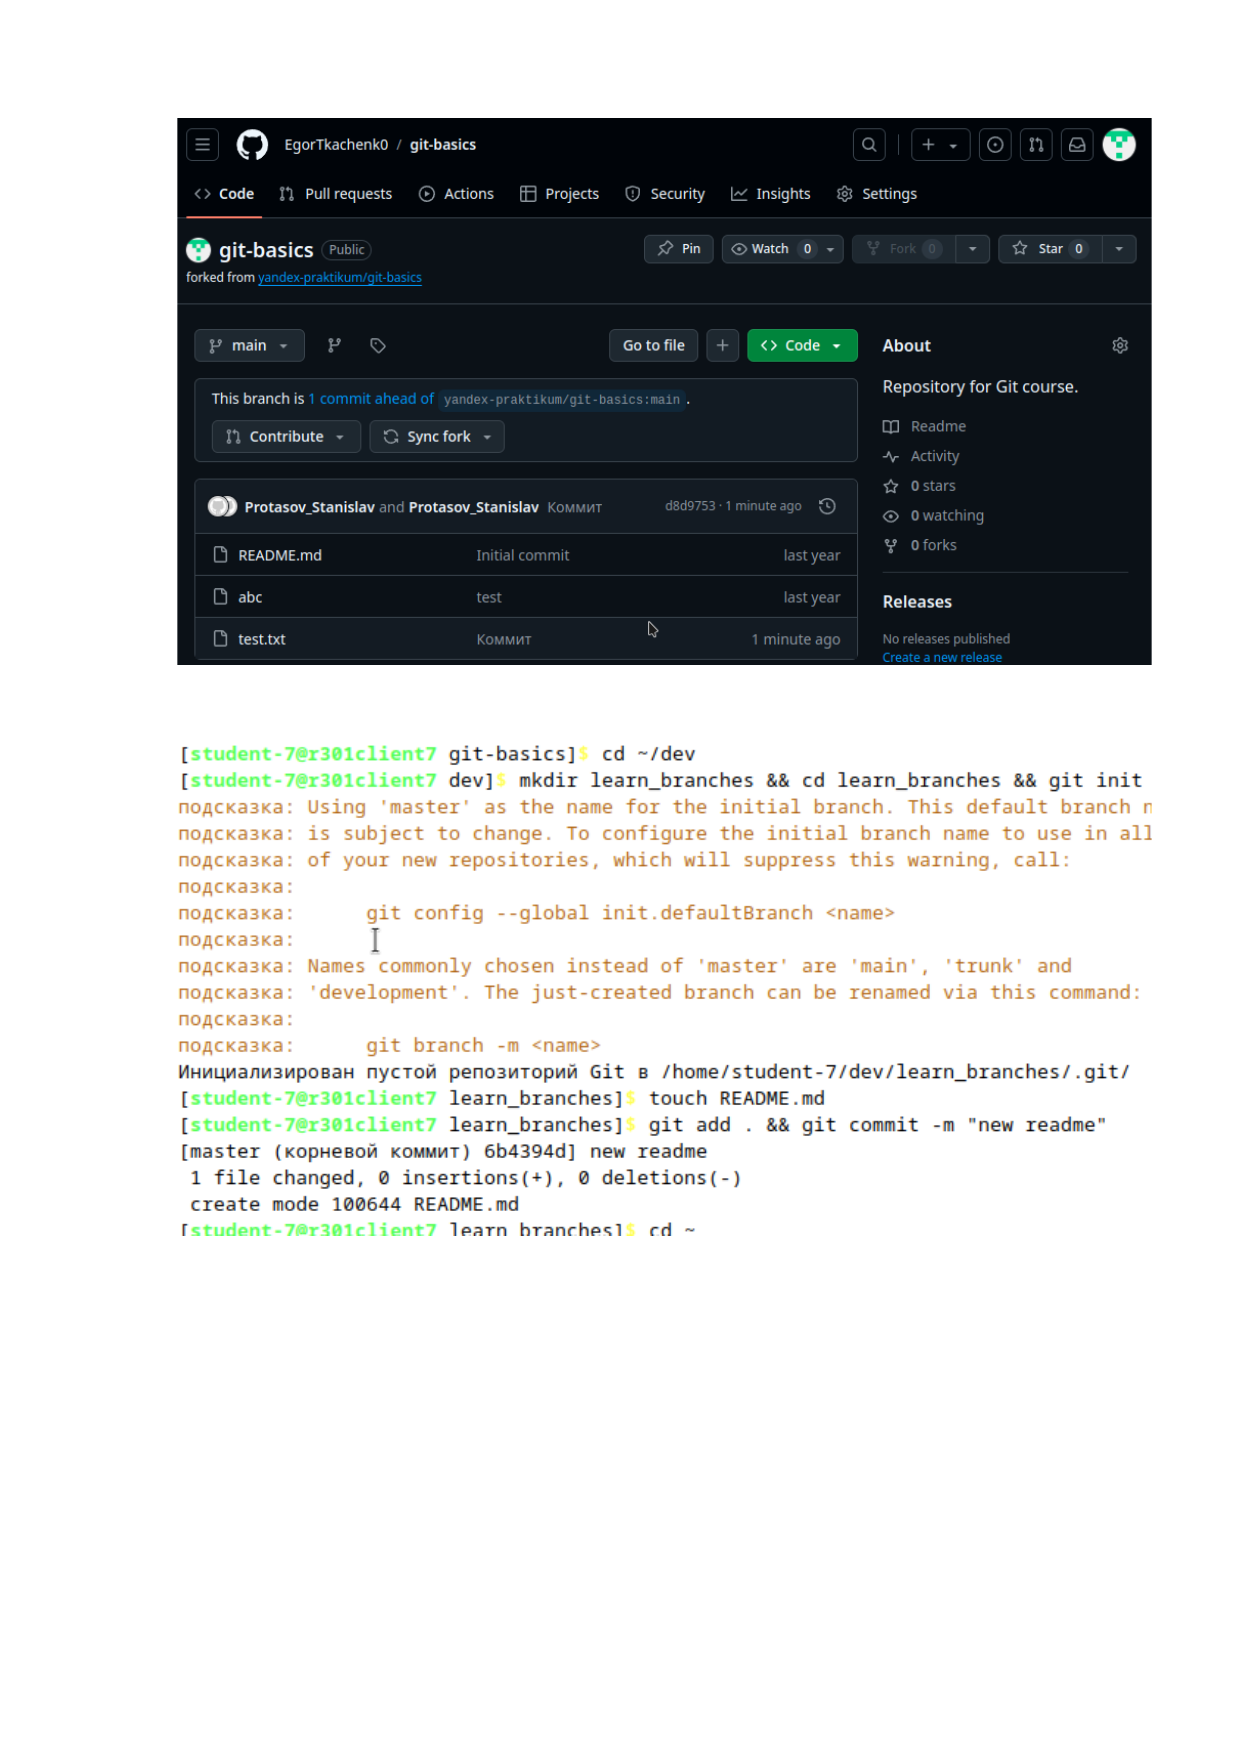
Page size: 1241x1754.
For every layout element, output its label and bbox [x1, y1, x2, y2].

picture [177, 118, 1152, 665]
picture [177, 740, 1152, 1236]
